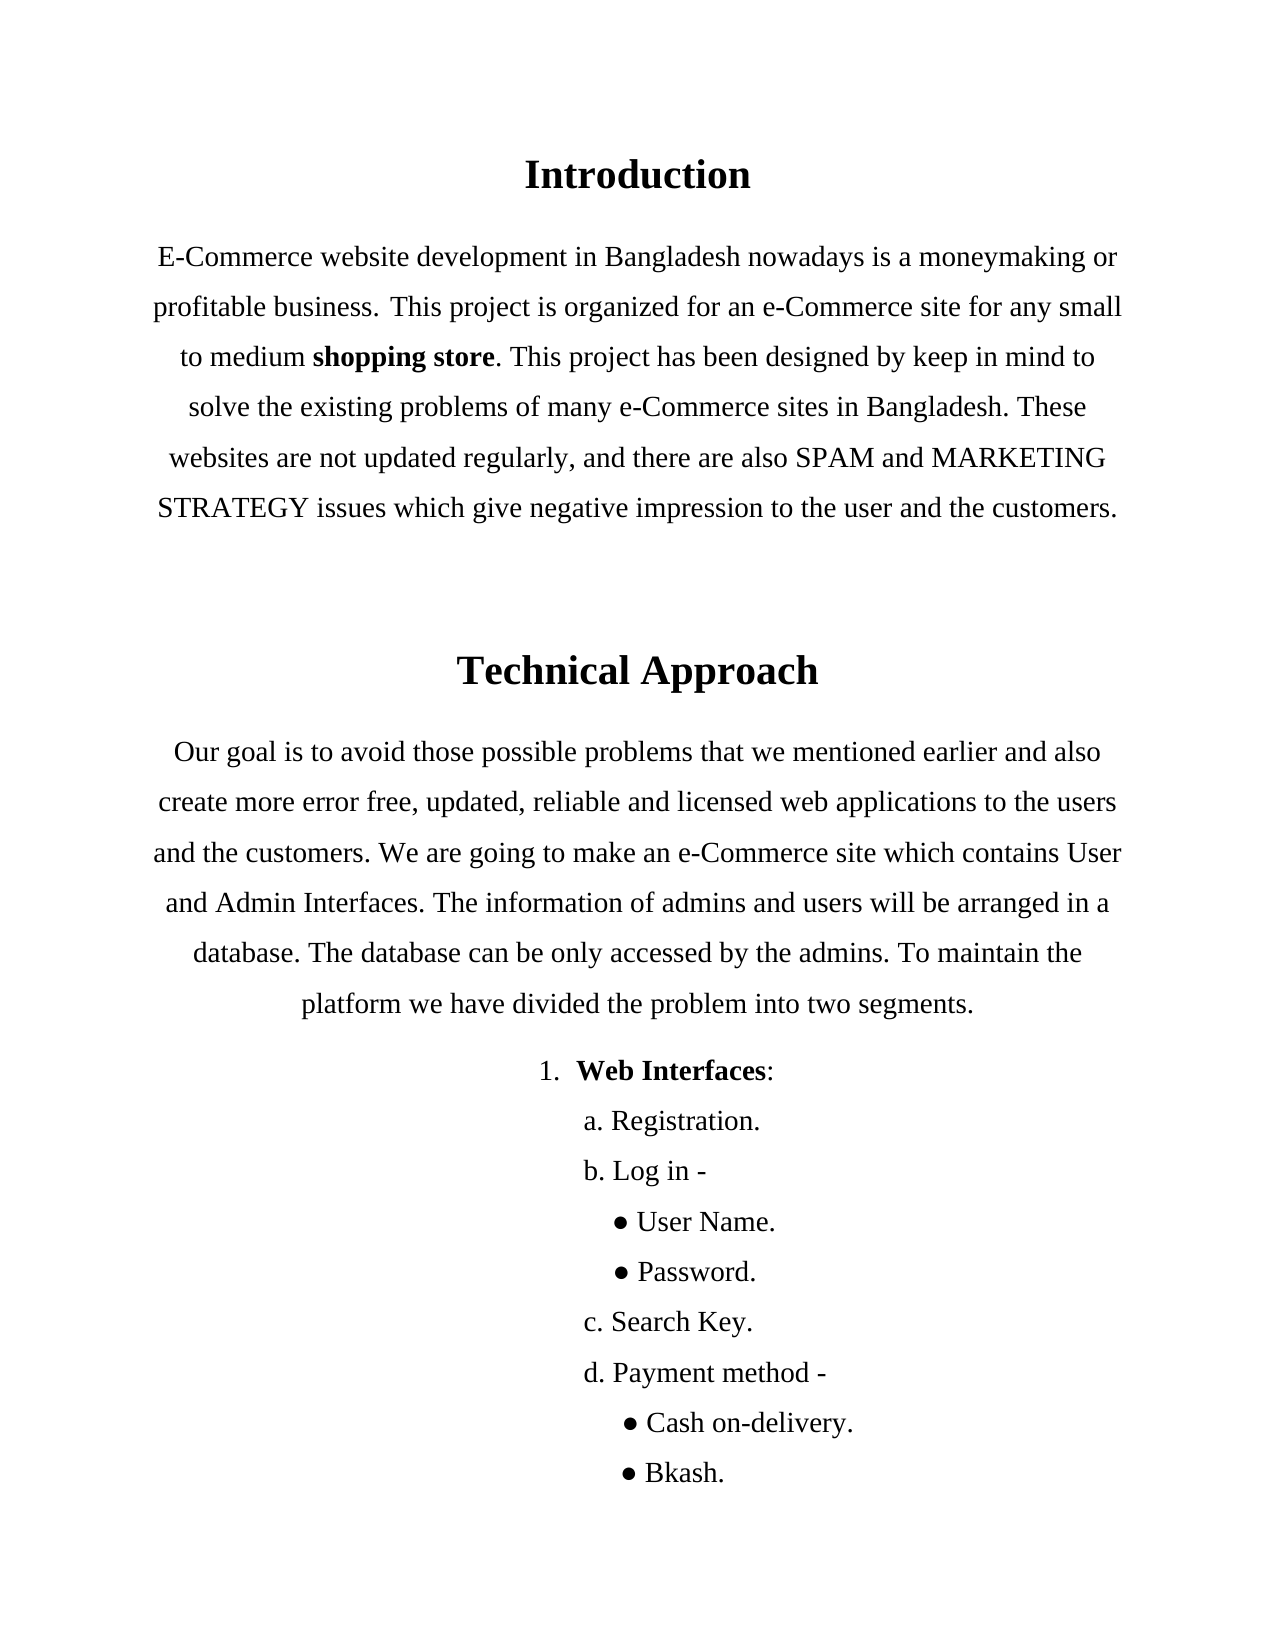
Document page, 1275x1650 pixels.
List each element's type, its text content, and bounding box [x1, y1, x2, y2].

text Introduction [150, 150, 1125, 198]
list ● Password. [262, 1254, 1125, 1288]
text Technical Approach [150, 646, 1125, 694]
list ● Cash on-delivery. [262, 1405, 1125, 1438]
list b. Log in - [262, 1153, 1125, 1187]
list ● User Name. [262, 1204, 1125, 1237]
text E-Commerce website development in Bangladesh nowadays is a moneymaking or profitable business. This project is organized for an e-Commerce site for any small to medium shopping store. This project has been designed by keep in mind to solve the existing problems of many e-Commerce sites in Bangladesh. These websites are not updated regularly, and there are also SPAM and MARKETING STRATEGY issues which give negative impression to the user and the customers. [150, 239, 1125, 524]
list c. Search Key. [262, 1304, 1125, 1338]
list a. Registration. [262, 1103, 1125, 1137]
list Web Interfaces: [187, 1053, 1125, 1086]
text Our goal is to avoid those possible problems that we mentioned earlier and also create more error free, updated, reliable and licensed web applications to the users and the customers. We are going to make an e-Commerce site which contains User and Admin Interfaces. The information of admins and users will be arranged in a database. The database can be only accessed by the admins. To maintain the platform we have divided the problem into two segments. [150, 734, 1125, 1019]
list d. Payment method - [262, 1355, 1125, 1388]
list ● Bkash. [262, 1455, 1125, 1489]
